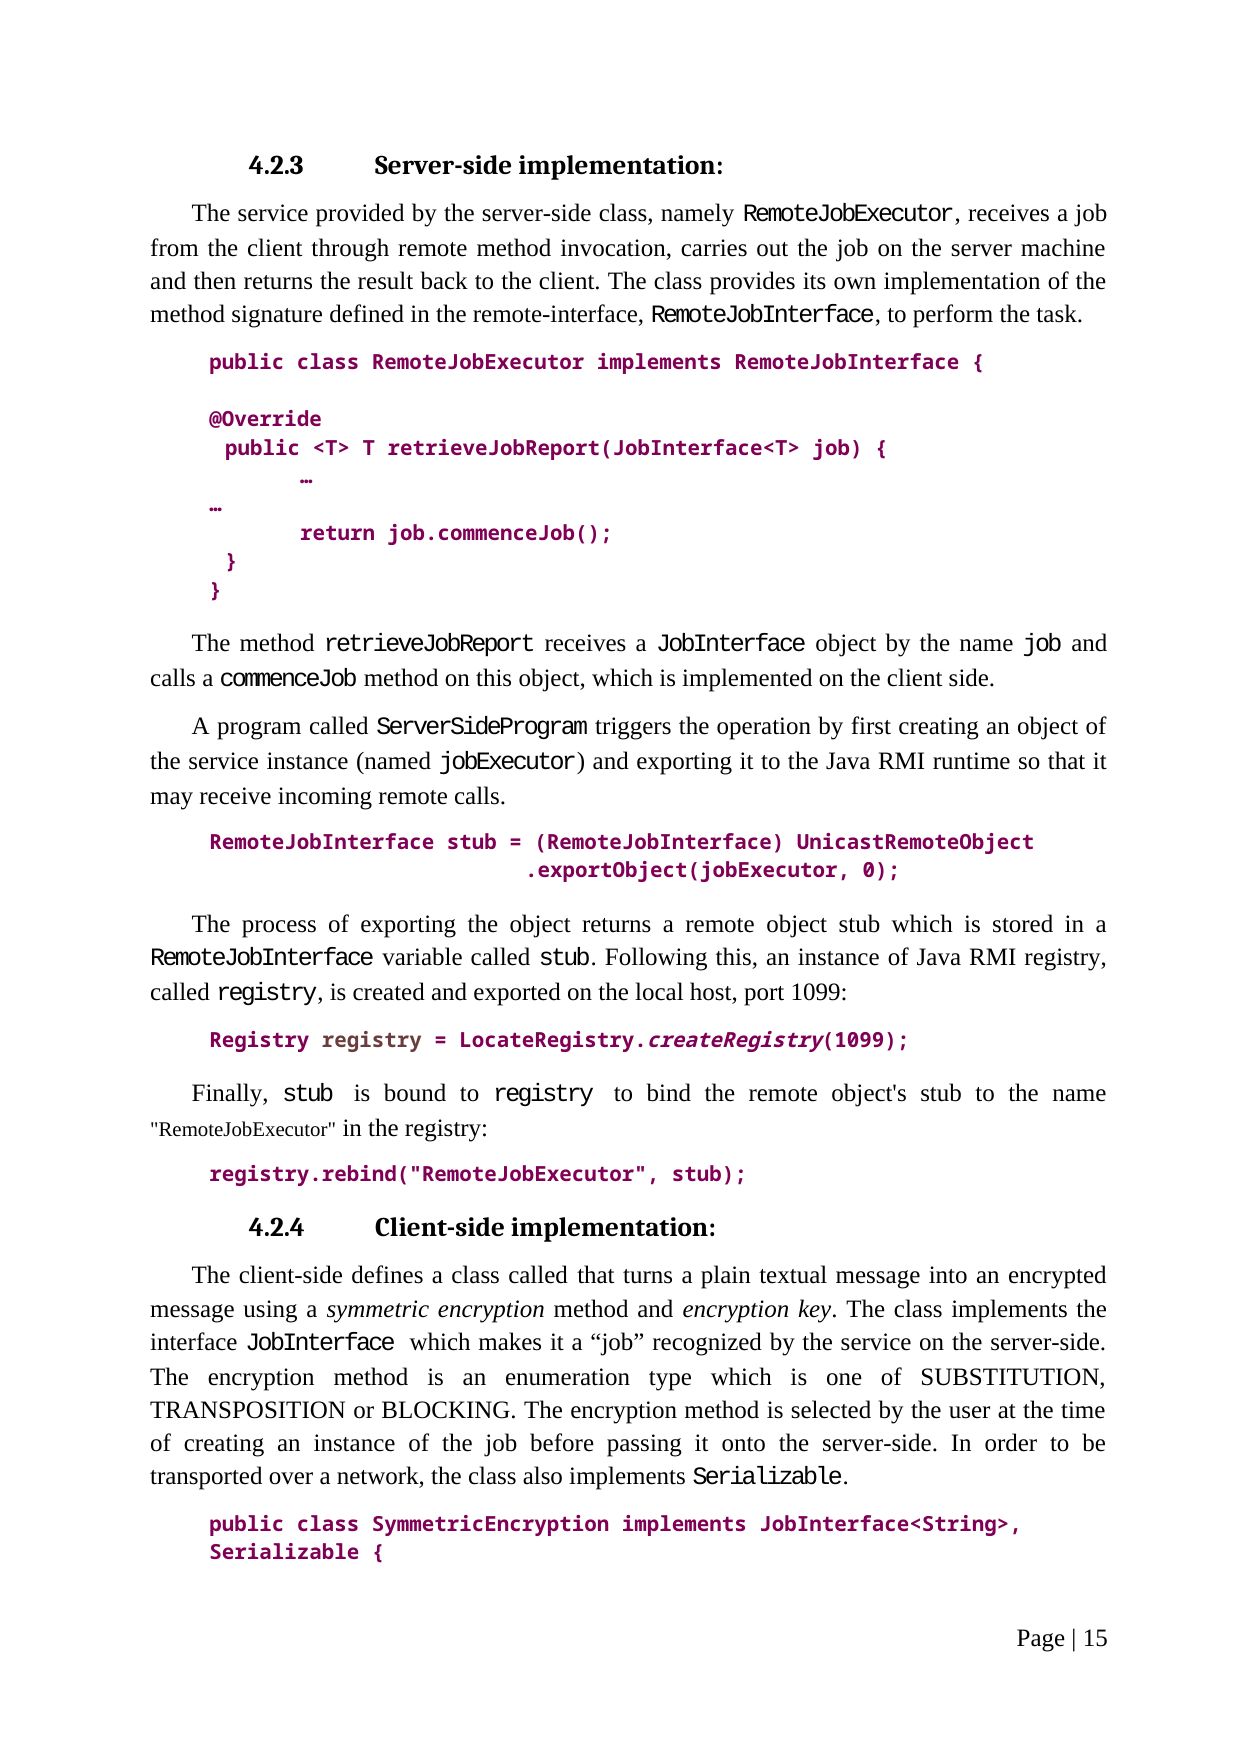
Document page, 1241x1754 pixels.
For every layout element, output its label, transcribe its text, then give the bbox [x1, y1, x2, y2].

text The process of exporting the object returns a remote object stub which is stored in a RemoteJobInterface variable called stub. Following this, an instance of Java RMI registry, called registry, is created and exported on the local host, port 1099: [150, 909, 1107, 1008]
text return job.commenceJob(); [209, 518, 1107, 546]
text @Override [209, 404, 1107, 433]
text Finally, stub is bound to registry to bind the remote object's stub to the name "RemoteJobExecutor" in the registry: [150, 1078, 1107, 1142]
text RemoteJobInterface stub = (RemoteJobInterface) UnicastRemoteObject [209, 827, 1107, 855]
text .exportObject(jobExecutor, 0); [209, 855, 1107, 884]
text Registry registry = LocateRegistry.createRegistry(1099); [209, 1025, 1107, 1053]
text The method retrieveJobReport receives a JobInterface object by the name job and calls a commenceJob method on this object, which is implemented on the client side. [150, 628, 1107, 694]
text … [209, 489, 1107, 518]
subtitle Client-side implementation: [207, 1212, 1107, 1243]
text The service provided by the server-side class, namely RemoteJobExecutor, receives a job from the client through remote method invocation, carries out the job on the server machine and then returns the result back to the client. The class provides its own implementation of the method signature defined in the remote-interface, RemoteJobInterface, to perform the task. [150, 198, 1107, 330]
text public <T> T retrieveJobReport(JobInterface<T> job) { [209, 433, 1107, 461]
text public class RemoteJobExecutor implements RemoteJobInterface { [209, 347, 1107, 376]
subtitle Server-side implementation: [207, 150, 1107, 181]
text } [209, 575, 1107, 603]
text A program called ServerSideProgram triggers the operation by first creating an object of the service instance (named jobExecutor) and exporting it to the Java RMI runtime so that it may receive incoming remote calls. [150, 711, 1107, 810]
text … [209, 461, 1107, 489]
text } [209, 546, 1107, 575]
text public class SymmetricEncryption implements JobInterface<String>, Serializable { [209, 1509, 1107, 1566]
text The client-side defines a class called that turns a plain textual message into an encrypted message using a symmetric encryption method and encryption key. The class implements the interface JobInterface which makes it a “job” recognized by the service on the server-side. The encryption method is an enumeration type which is one of SUBSTITUTION, TRANSPOSITION or BLOCKING. The encryption method is selected by the user at the time of creating an instance of the job before passing it onto the server-side. In order to be transported over a network, the class also implements Serializable. [150, 1261, 1107, 1492]
text registry.rebind("RemoteJobExecutor", stub); [209, 1159, 1107, 1187]
